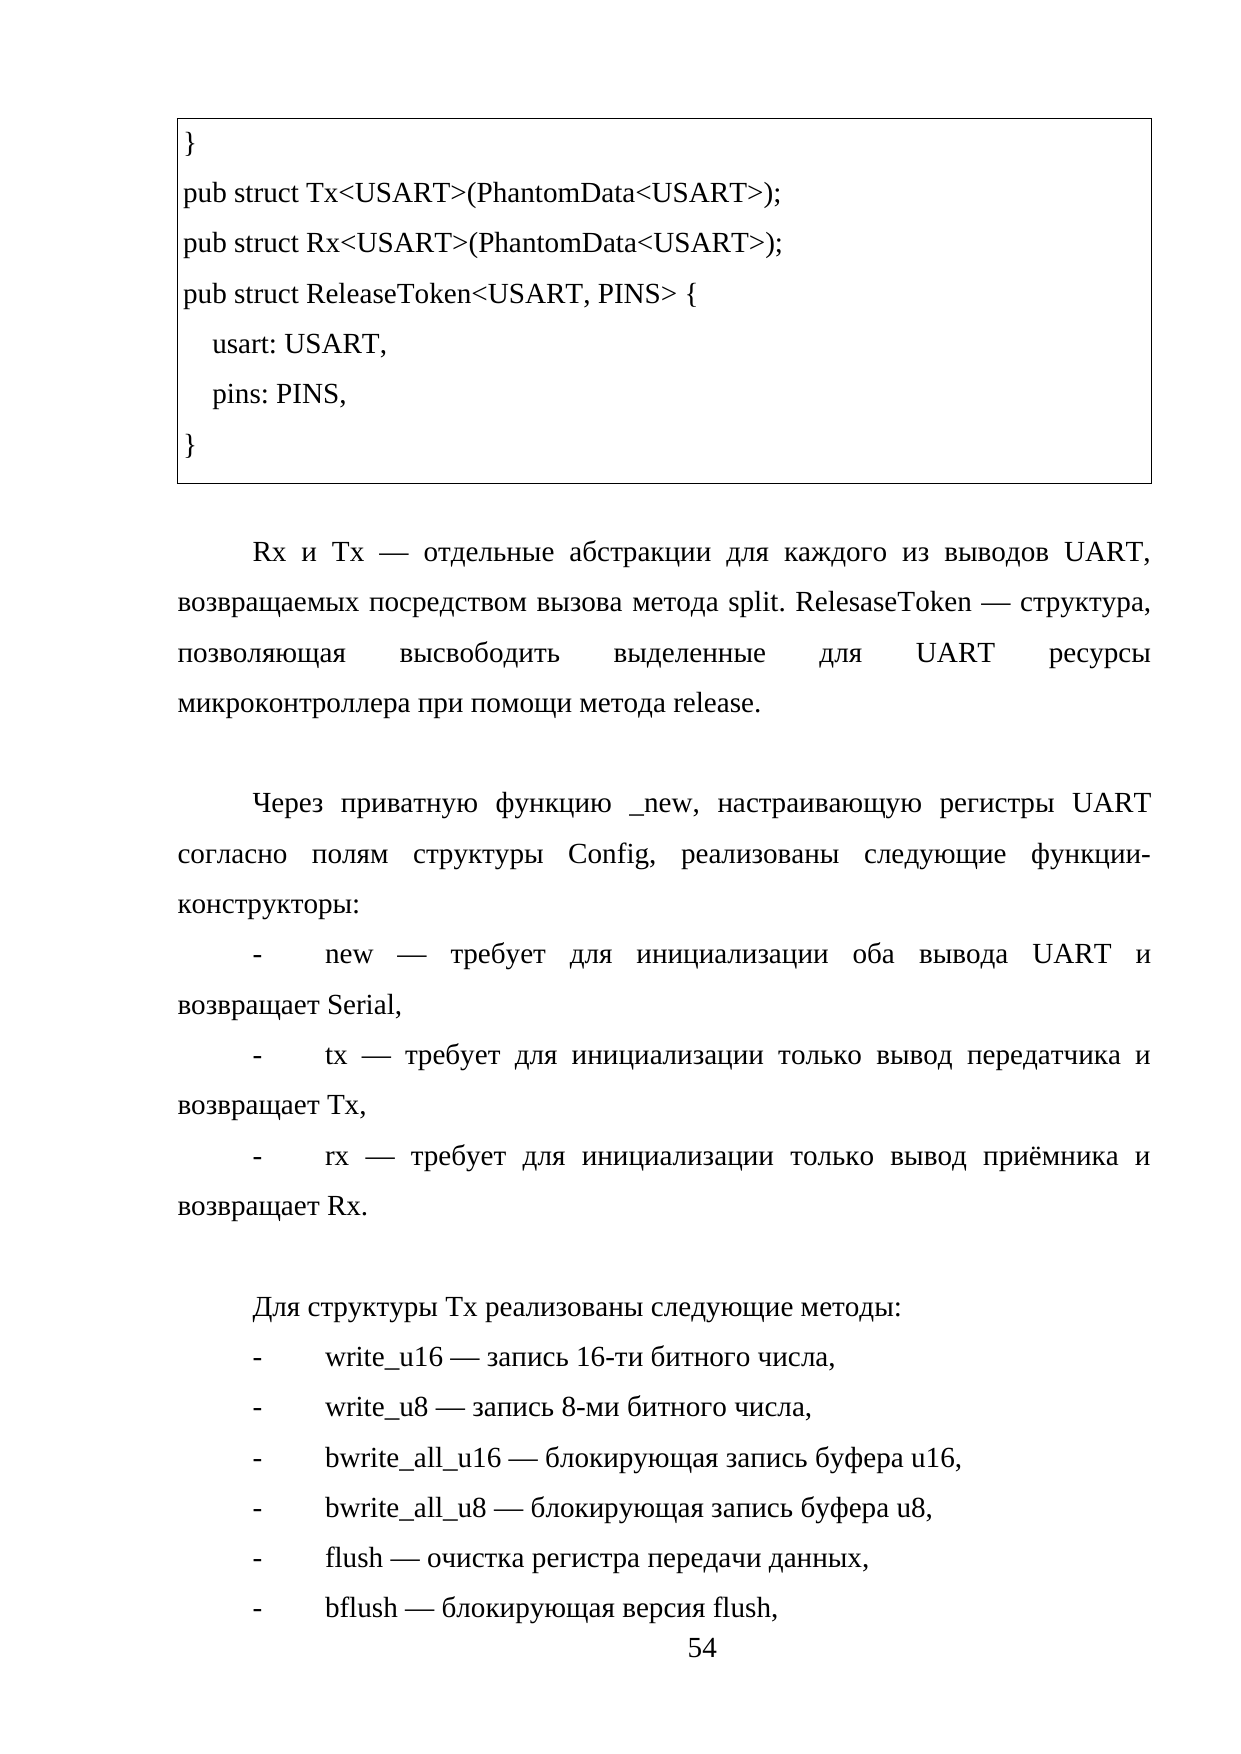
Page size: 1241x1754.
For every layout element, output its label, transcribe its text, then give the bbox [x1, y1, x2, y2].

text - write_u8 — запись 8-ми битного числа, [177, 1389, 1152, 1423]
text Rx и Tx — отдельные абстракции для каждого из выводов UART, возвращаемых посредством вызова метода split. RelesaseToken — структура, позволяющая высвободить выделенные для UART ресурсы микроконтроллера при помощи метода release. [177, 534, 1152, 718]
text - bwrite_all_u16 — блокирующая запись буфера u16, [177, 1440, 1152, 1473]
text - bwrite_all_u8 — блокирующая запись буфера u8, [177, 1490, 1152, 1523]
text - rx — требует для инициализации только вывод приёмника и возвращает Rx. [177, 1138, 1152, 1222]
text - new — требует для инициализации оба вывода UART и возвращает Serial, [177, 937, 1152, 1020]
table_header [178, 119, 1151, 483]
text - write_u16 — запись 16-ти битного числа, [177, 1339, 1152, 1373]
text - tx — требует для инициализации только вывод передатчика и возвращает Tx, [177, 1037, 1152, 1121]
text Через приватную функцию _new, настраивающую регистры UART согласно полям структуры Config, реализованы следующие функции-конструкторы: [177, 786, 1152, 920]
text - flush — очистка регистра передачи данных, [177, 1540, 1152, 1574]
text - bflush — блокирующая версия flush, [177, 1591, 1152, 1624]
text Для структуры Tx реализованы следующие методы: [177, 1289, 1152, 1322]
